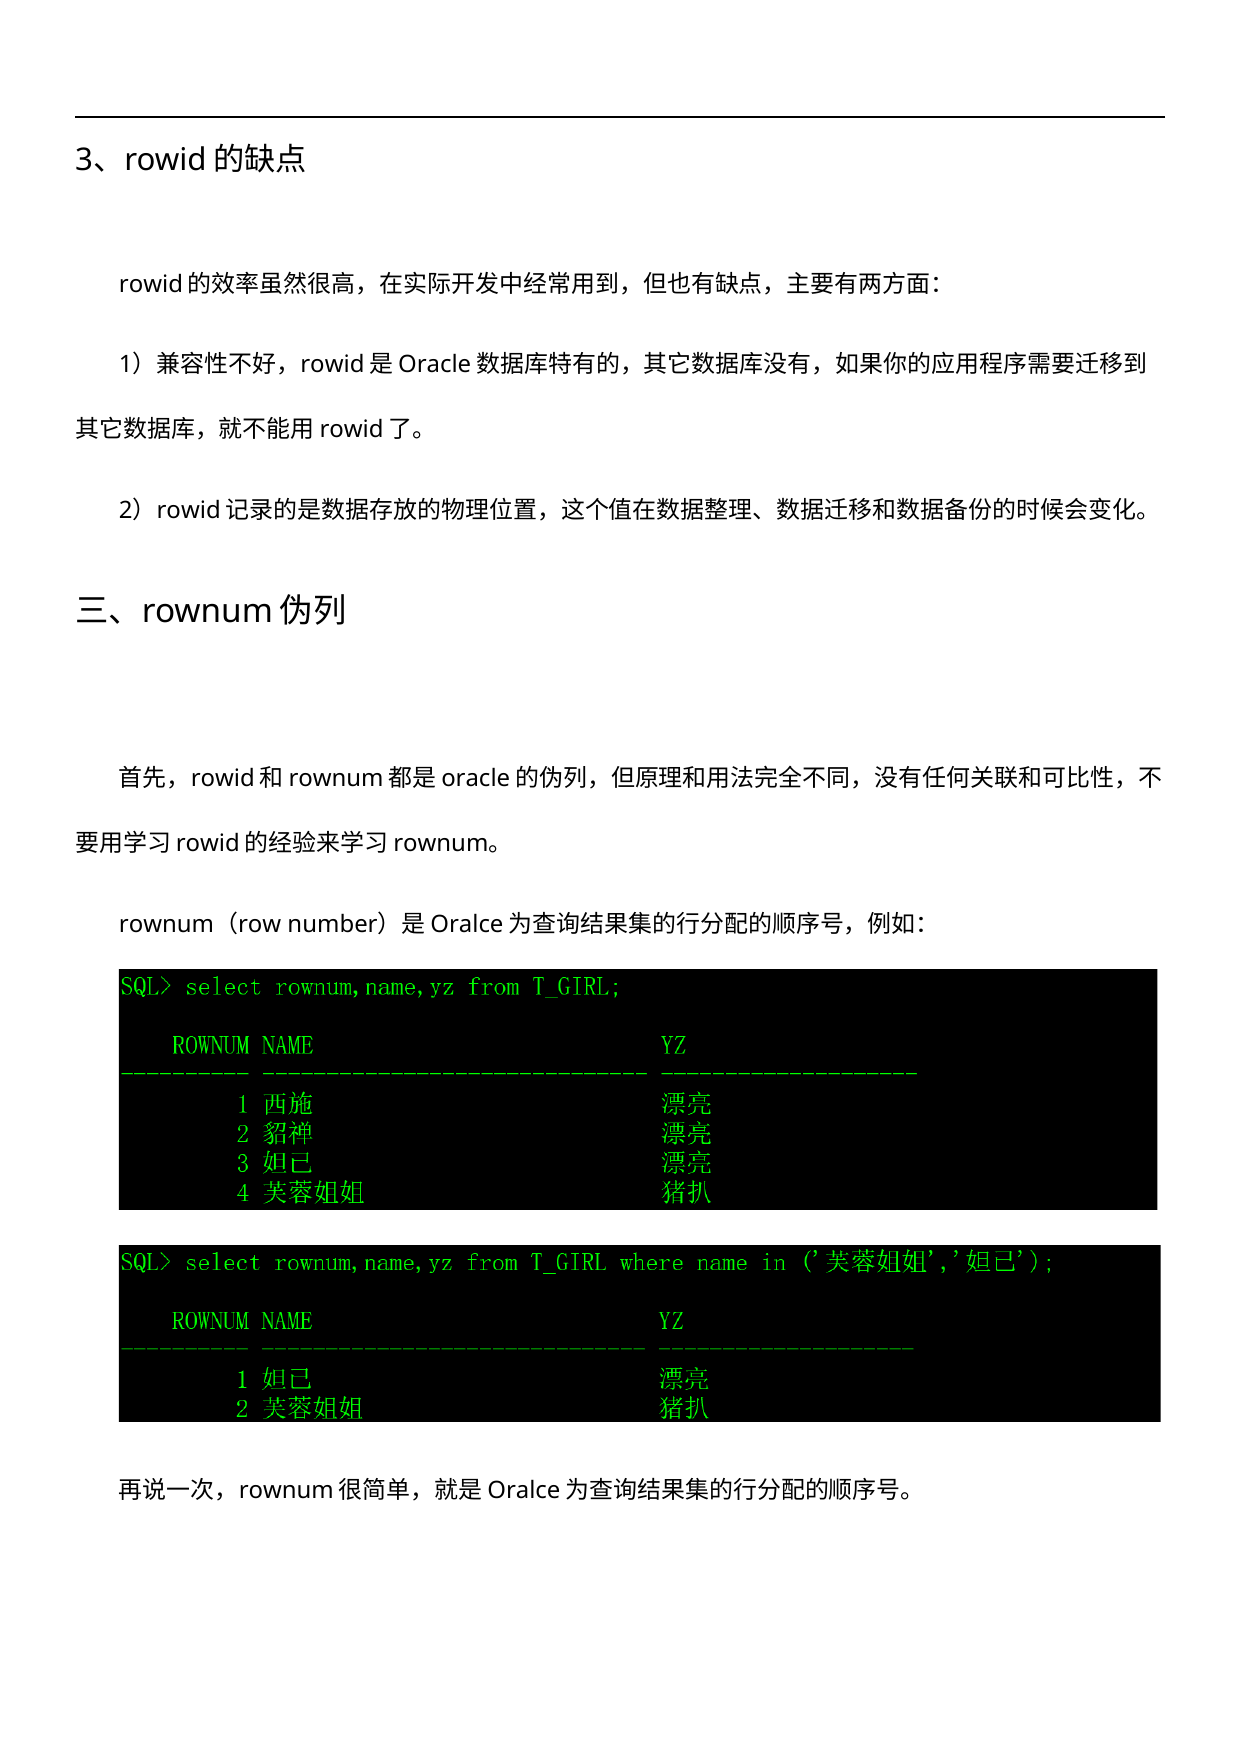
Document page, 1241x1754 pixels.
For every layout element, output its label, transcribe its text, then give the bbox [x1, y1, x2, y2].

picture [118, 969, 1158, 1210]
subtitle 3、rowid的缺点 [75, 124, 1165, 189]
text 1）兼容性不好，rowid是Oracle数据库特有的，其它数据库没有，如果你的应用程序需要迁移到其它数据库，就不能用rowid了。 [75, 330, 1165, 460]
text 再说一次，rownum很简单，就是Oralce为查询结果集的行分配的顺序号。 [75, 1456, 1165, 1521]
text rownum（row number）是Oralce为查询结果集的行分配的顺序号，例如： [75, 889, 1165, 954]
picture [118, 1245, 1161, 1422]
subtitle 三、rownum伪列 [75, 576, 1165, 641]
text rowid的效率虽然很高，在实际开发中经常用到，但也有缺点，主要有两方面： [75, 249, 1165, 314]
text 2）rowid记录的是数据存放的物理位置，这个值在数据整理、数据迁移和数据备份的时候会变化。 [75, 475, 1165, 540]
text 首先，rowid和rownum都是oracle的伪列，但原理和用法完全不同，没有任何关联和可比性，不要用学习rowid的经验来学习rownum。 [75, 743, 1165, 873]
